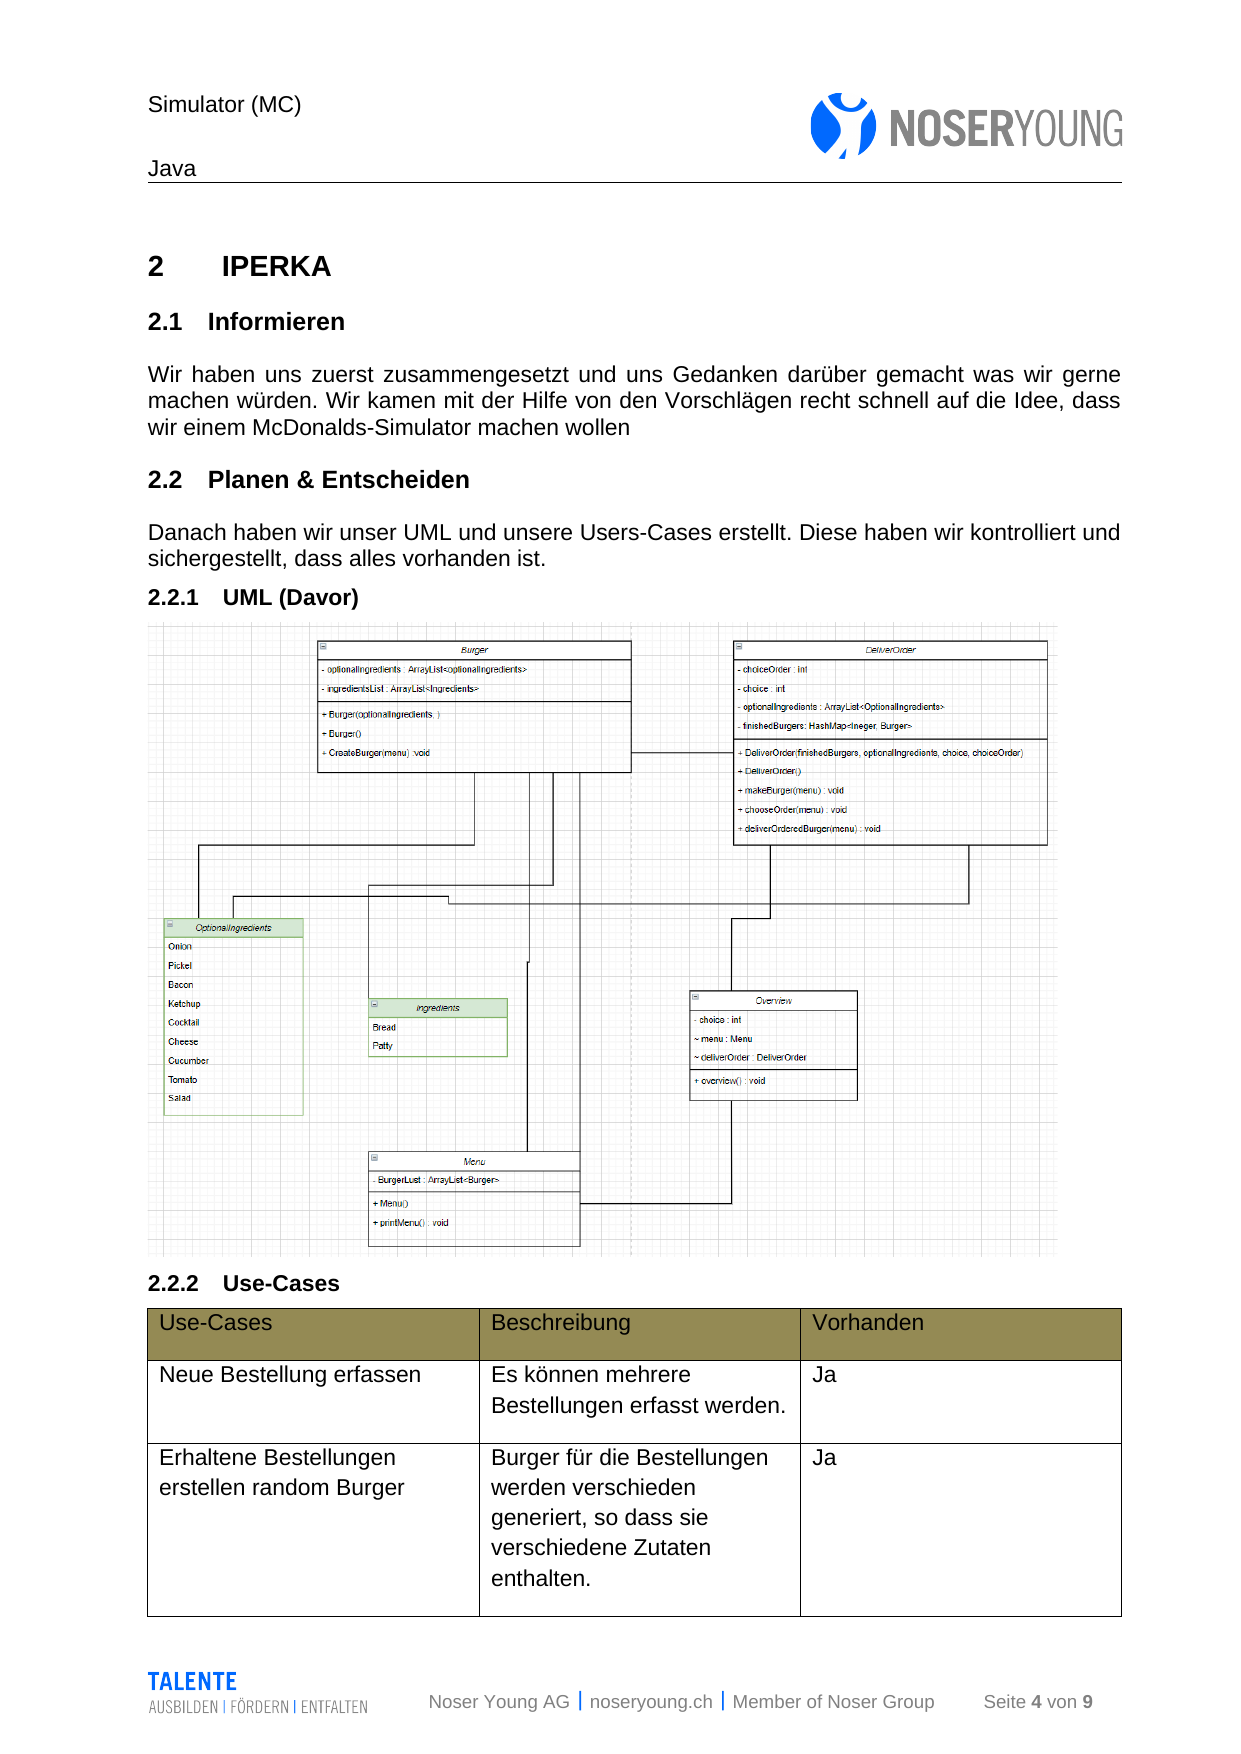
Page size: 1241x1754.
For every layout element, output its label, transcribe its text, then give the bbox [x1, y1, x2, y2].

table_cell Neue Bestellung erfassen [148, 1361, 479, 1443]
table_cell Ja [801, 1444, 1121, 1616]
picture [147, 622, 1058, 1257]
subtitle Use-Cases [148, 1269, 1122, 1296]
table_cell Erhaltene Bestellungen erstellen random Burger [148, 1444, 479, 1616]
picture [147, 1668, 368, 1717]
picture [810, 93, 1123, 159]
table_header Beschreibung [480, 1309, 800, 1360]
subtitle Informieren [148, 307, 1122, 336]
table_header Vorhanden [801, 1309, 1121, 1360]
subtitle IPERKA [148, 249, 1122, 282]
table_header Use-Cases [148, 1309, 479, 1360]
text Danach haben wir unser UML und unsere Users-Cases erstellt. Diese haben wir kontrolliert und sichergestellt, dass alles vorhanden ist. [148, 519, 1122, 572]
text Wir haben uns zuerst zusammengesetzt und uns Gedanken darüber gemacht was wir gerne machen würden. Wir kamen mit der Hilfe von den Vorschlägen recht schnell auf die Idee, dass wir einem McDonalds-Simulator machen wollen [148, 361, 1122, 440]
subtitle Planen & Entscheiden [148, 465, 1122, 494]
table_cell Ja [801, 1361, 1121, 1443]
table_cell Es können mehrere Bestellungen erfasst werden. [480, 1361, 800, 1443]
table_cell Burger für die Bestellungen werden verschieden generiert, so dass sie verschiedene Zutaten enthalten. [480, 1444, 800, 1616]
subtitle UML (Davor) [148, 584, 1122, 610]
